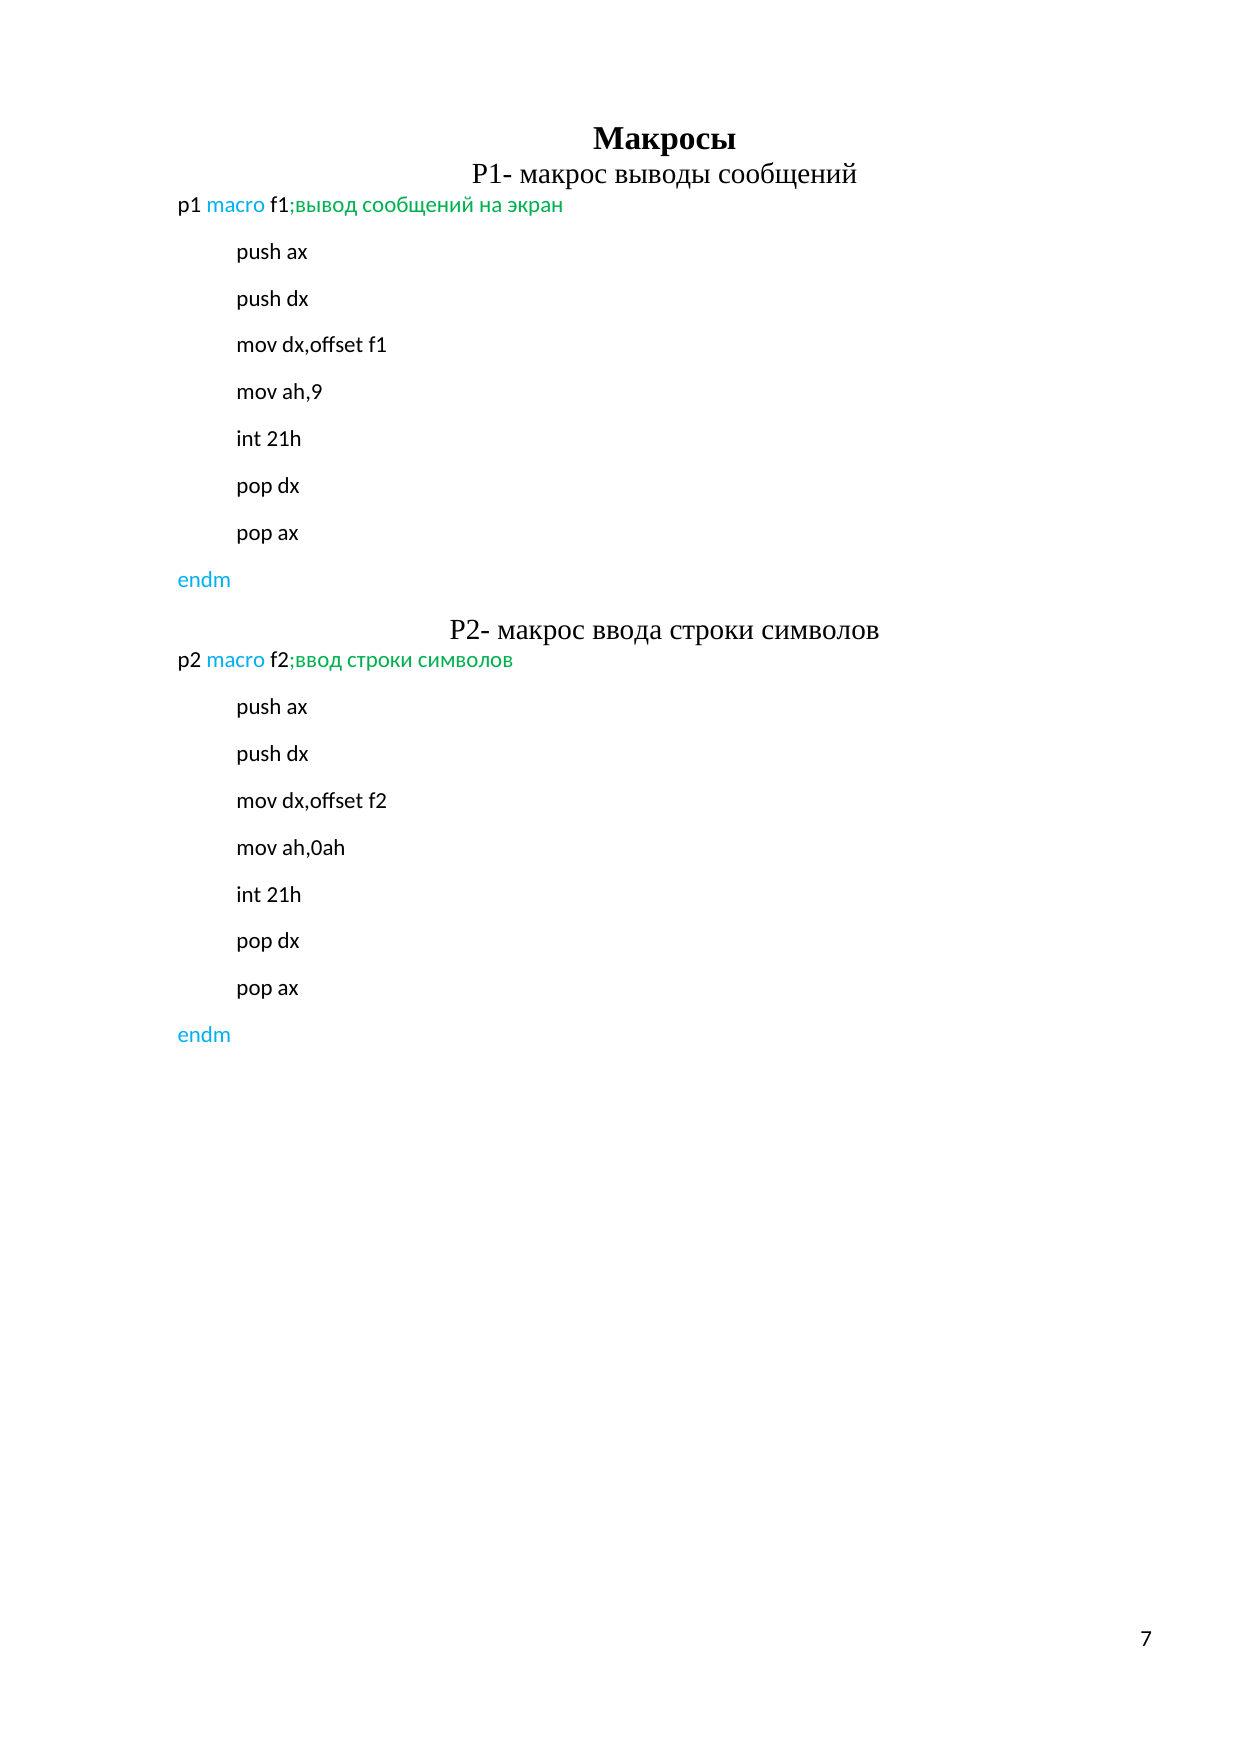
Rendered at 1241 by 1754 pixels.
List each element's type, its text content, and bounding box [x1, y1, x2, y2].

text p1 macro f1;вывод сообщений на экран [177, 190, 1152, 218]
text mov dx,offset f2 [177, 786, 1152, 814]
text pop dx [177, 927, 1152, 955]
subtitle Макросы [177, 118, 1152, 156]
text p2 macro f2;ввод строки символов [177, 645, 1152, 673]
text mov ah,0ah [177, 833, 1152, 861]
subtitle P1- макрос выводы сообщений [177, 156, 1152, 190]
text endm [177, 1020, 1152, 1048]
text endm [177, 565, 1152, 593]
text mov ah,9 [177, 377, 1152, 406]
text pop ax [177, 518, 1152, 546]
text push ax [177, 237, 1152, 265]
text push ax [177, 692, 1152, 720]
text pop dx [177, 471, 1152, 499]
text int 21h [177, 424, 1152, 452]
text int 21h [177, 880, 1152, 908]
text push dx [177, 739, 1152, 767]
text pop ax [177, 973, 1152, 1002]
text push dx [177, 284, 1152, 312]
text mov dx,offset f1 [177, 331, 1152, 359]
subtitle P2- макрос ввода строки символов [177, 612, 1152, 645]
